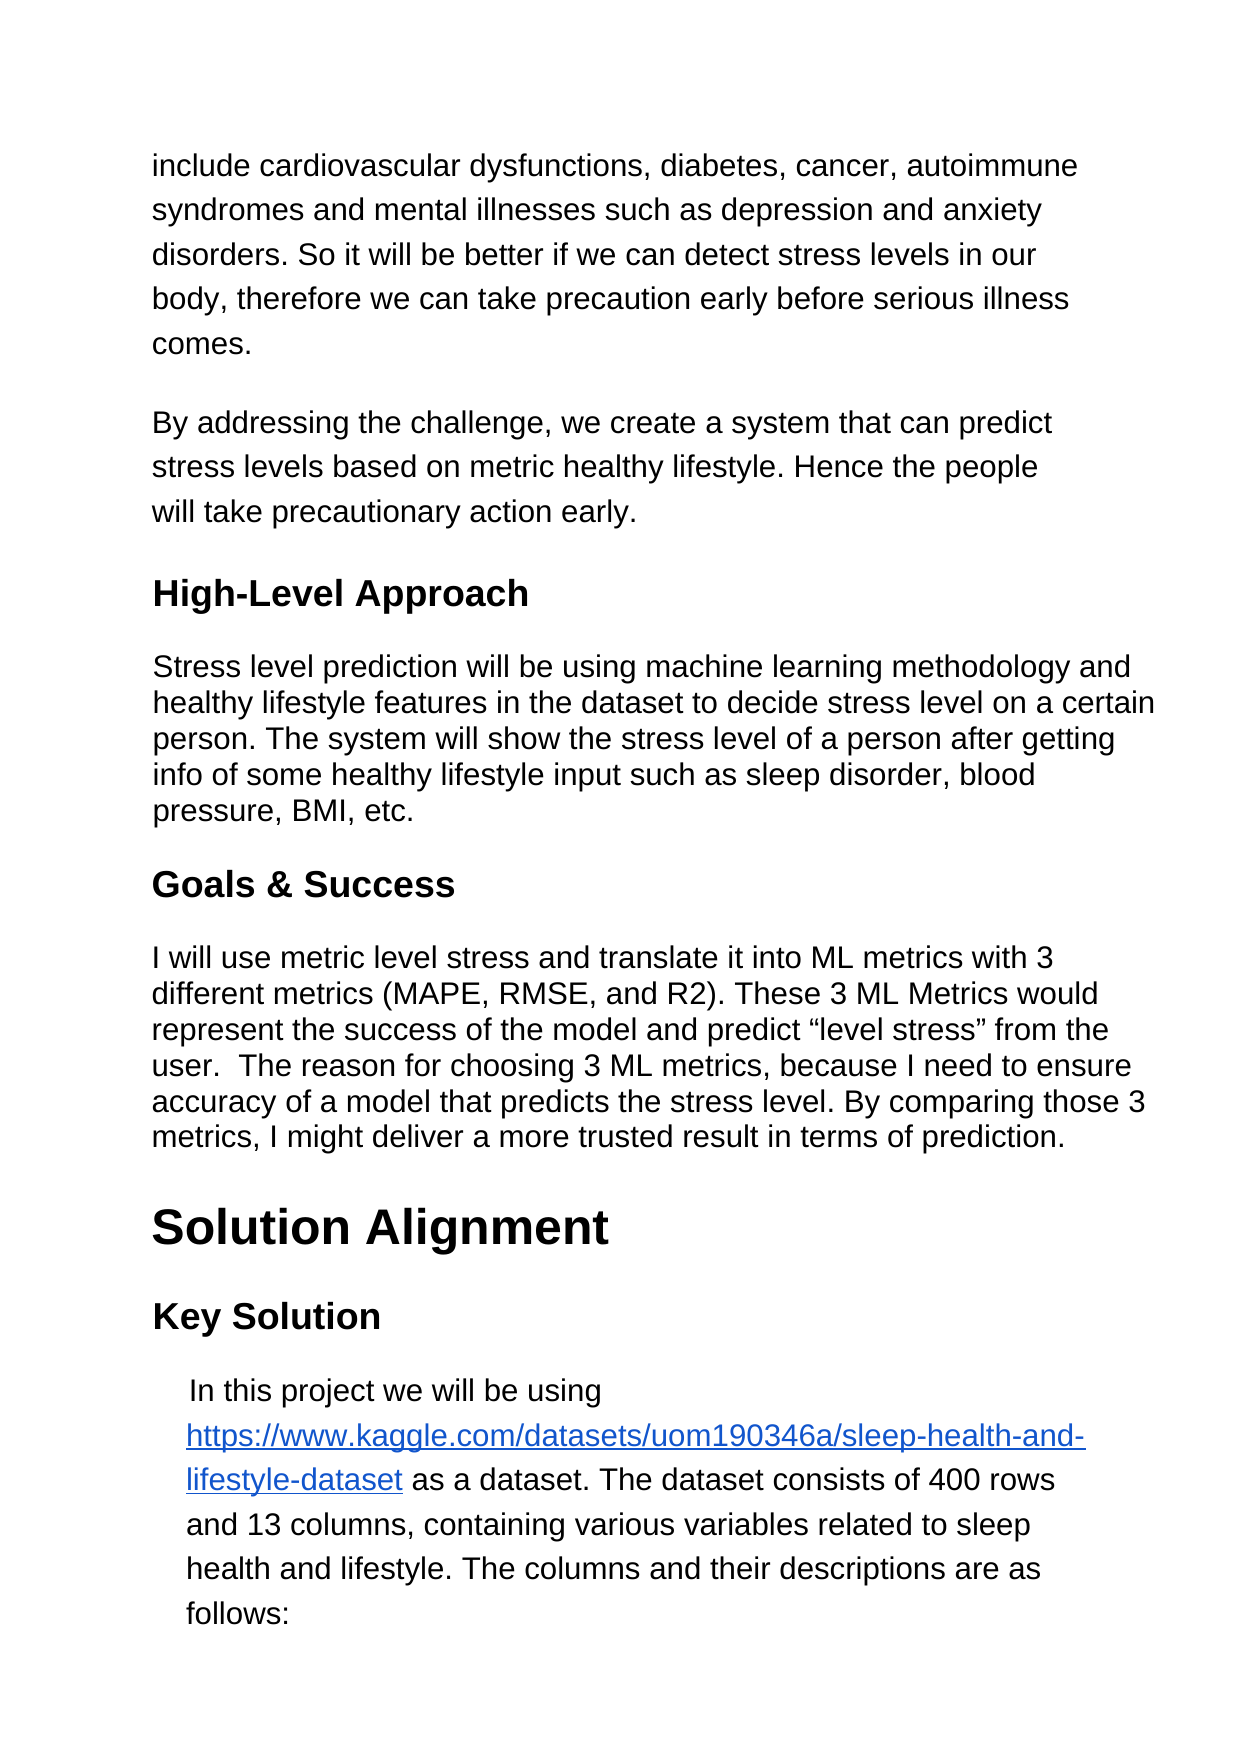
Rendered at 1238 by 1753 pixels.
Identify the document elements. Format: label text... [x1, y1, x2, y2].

subtitle Stress level prediction will be using machine learning methodology and healthy lifestyle features in the dataset to decide stress level on a certain person. The system will show the stress level of a person after getting info of some healthy lifestyle input such as sleep disorder, blood pressure, BMI, etc. [152, 648, 1163, 828]
subtitle High-Level Approach [152, 571, 1163, 614]
subtitle Key Solution [152, 1294, 1163, 1337]
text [152, 147, 1083, 361]
subtitle Solution Alignment [151, 1198, 1163, 1255]
text In this project we will be using https://www.kaggle.com/datasets/uom190346a/sleep-health-and-lifestyle-dataset as a dataset. The dataset consists of 400 rows and 13 columns, containing various variables related to sleep health and lifestyle. The columns and their descriptions are as follows: [186, 1372, 1088, 1631]
subtitle I will use metric level stress and translate it into ML metrics with 3 different metrics (MAPE, RMSE, and R2). These 3 ML Metrics would represent the success of the model and predict “level stress” from the user. The reason for choosing 3 ML metrics, because I need to ensure accuracy of a model that predicts the stress level. By comparing those 3 metrics, I might deliver a more trusted result in terms of prediction. [151, 939, 1163, 1154]
subtitle Goals & Success [151, 862, 1163, 905]
text By addressing the challenge, we create a system that can predict stress levels based on metric healthy lifestyle. Hence the people will take precautionary action early. [152, 404, 1083, 529]
